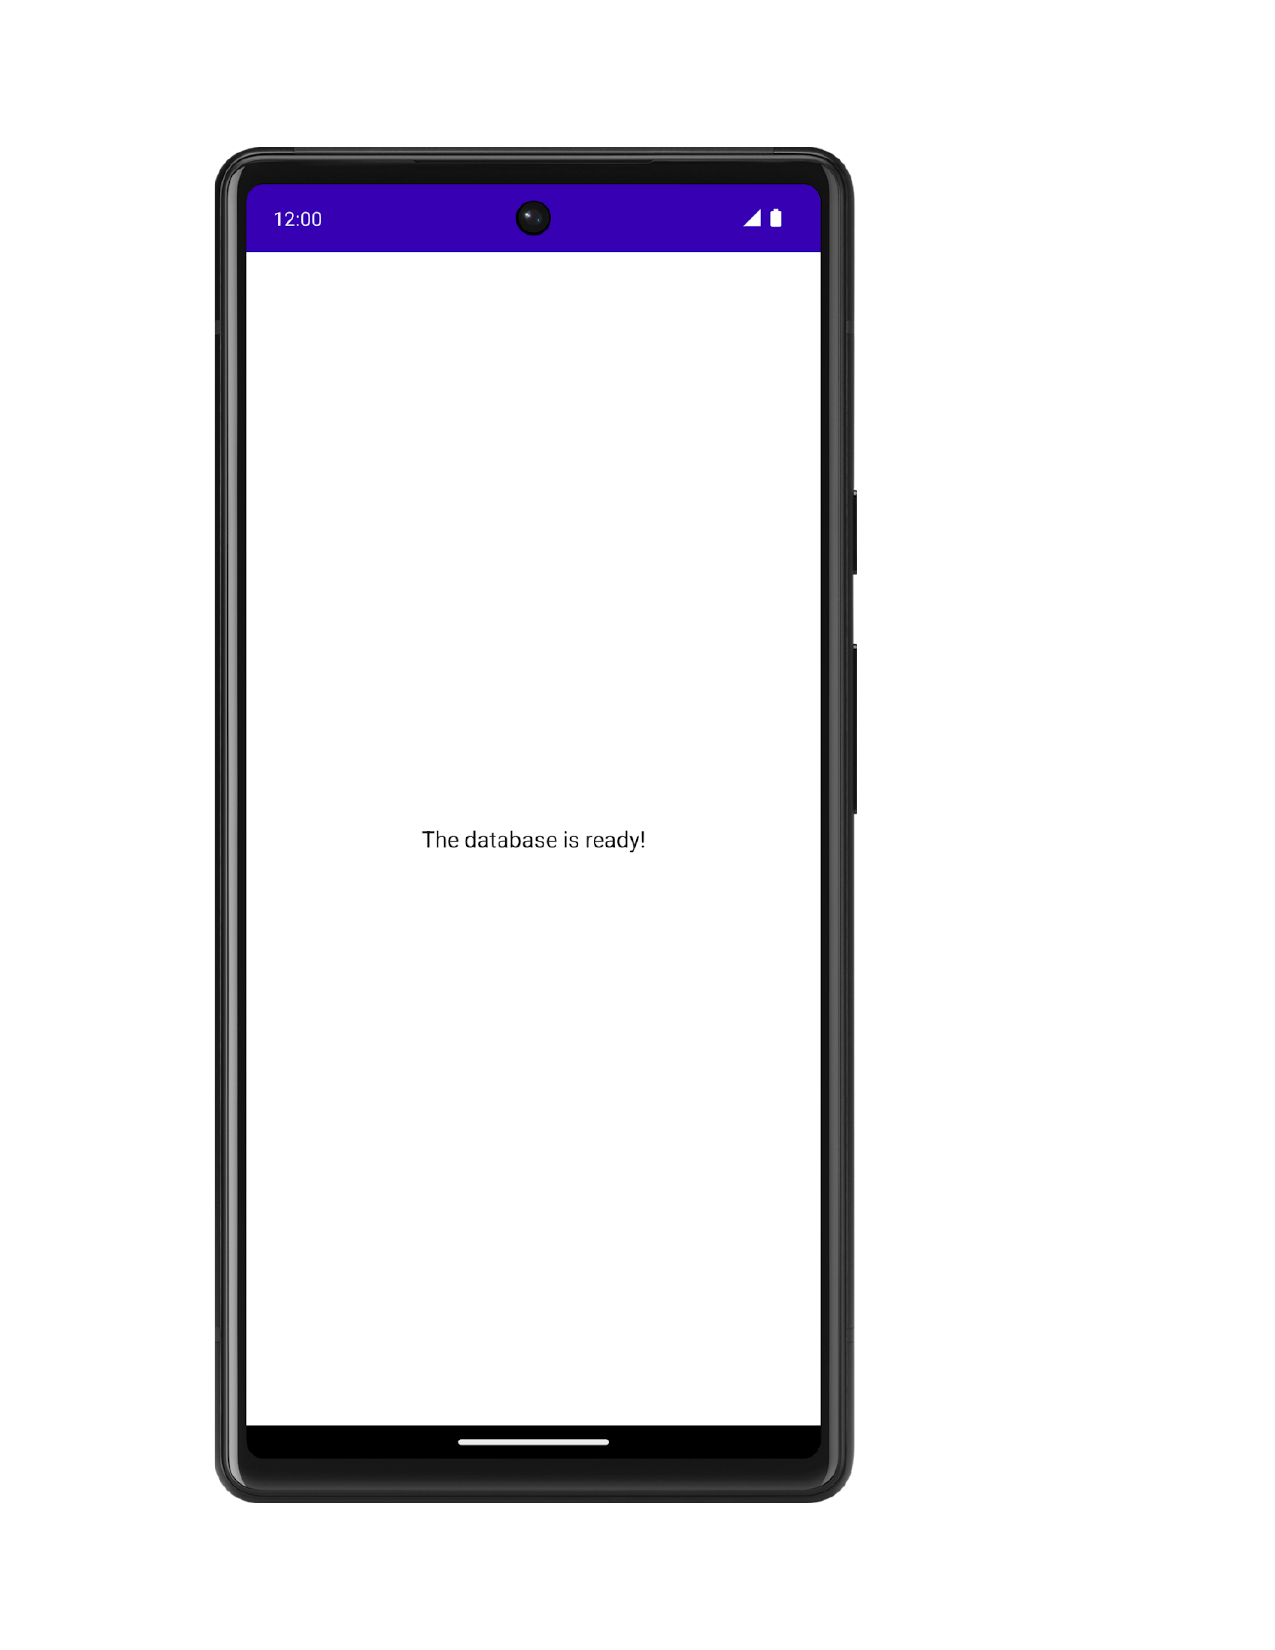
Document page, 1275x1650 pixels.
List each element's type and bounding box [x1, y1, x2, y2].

picture [214, 147, 857, 1503]
